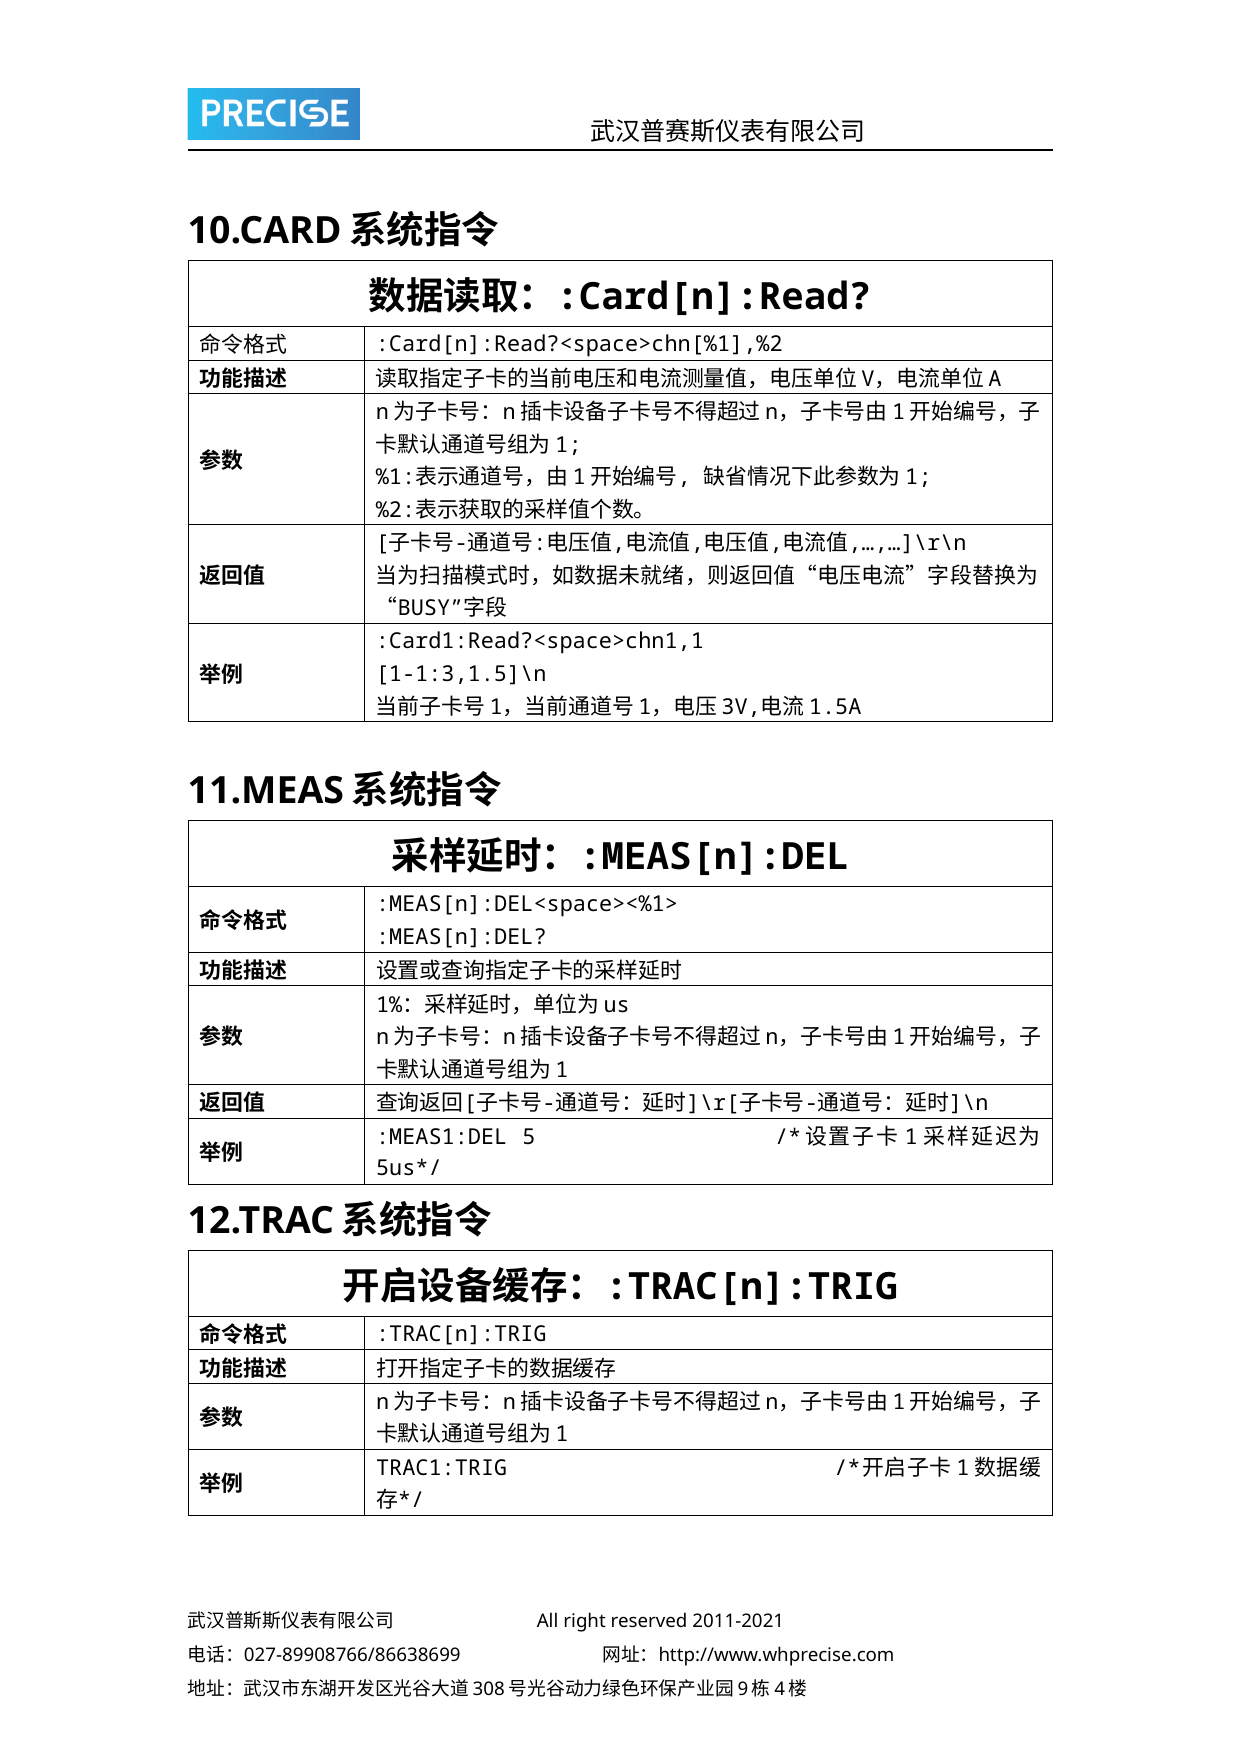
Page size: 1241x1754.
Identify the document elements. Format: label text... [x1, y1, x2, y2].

picture [187, 88, 360, 140]
table_cell 功能描述 [189, 953, 364, 985]
table_header 开启设备缓存：:TRAC[n]:TRIG [189, 1251, 1052, 1316]
table_cell 功能描述 [189, 361, 364, 393]
text 10.CARD系统指令 [187, 195, 1053, 260]
table_cell :Card1:Read?<space>chn1,1 [1-1:3,1.5]\n 当前子卡号1，当前通道号1，电压3V,电流1.5A [365, 624, 1052, 721]
table_cell :TRAC[n]:TRIG [365, 1317, 1052, 1349]
table_cell 打开指定子卡的数据缓存 [365, 1350, 1052, 1383]
table_cell 命令格式 [189, 1317, 364, 1349]
table_cell :MEAS[n]:DEL<space><%1> :MEAS[n]:DEL? [365, 887, 1052, 952]
table_cell [子卡号-通道号:电压值,电流值,电压值,电流值,…,…]\r\n 当为扫描模式时，如数据未就绪，则返回值“电压电流”字段替换为“BUSY”字段 [365, 525, 1052, 623]
table_cell 读取指定子卡的当前电压和电流测量值，电压单位V，电流单位A [365, 361, 1052, 393]
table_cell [365, 1384, 1052, 1449]
table_cell 命令格式 [189, 327, 364, 359]
table_cell 1%：采样延时，单位为us n为子卡号：n插卡设备子卡号不得超过n，子卡号由1开始编号，子卡默认通道号组为1 [365, 986, 1052, 1084]
table_cell 举例 [189, 624, 364, 721]
table_cell 返回值 [189, 1085, 364, 1117]
table_cell 功能描述 [189, 1350, 364, 1383]
table_cell 查询返回[子卡号-通道号：延时]\r[子卡号-通道号：延时]\n [365, 1085, 1052, 1117]
table_cell 命令格式 [189, 887, 364, 952]
table_cell 返回值 [189, 525, 364, 623]
table_cell 举例 [189, 1450, 364, 1515]
table_cell n为子卡号：n插卡设备子卡号不得超过n，子卡号由1开始编号，子卡默认通道号组为1; %1:表示通道号，由1开始编号, 缺省情况下此参数为1; %2:表示获取的采样值个数。 [365, 394, 1052, 524]
table_cell 参数 [189, 986, 364, 1084]
text 12.TRAC系统指令 [187, 1185, 1053, 1249]
table_header 数据读取：:Card[n]:Read? [189, 261, 1052, 326]
table_cell :MEAS1:DEL 5 /*设置子卡1采样延迟为5us*/ [365, 1119, 1052, 1183]
table_cell :Card[n]:Read?<space>chn[%1],%2 [365, 327, 1052, 359]
table_cell 参数 [189, 1384, 364, 1449]
table_cell 设置或查询指定子卡的采样延时 [365, 953, 1052, 985]
table_header 采样延时：:MEAS[n]:DEL [189, 821, 1052, 886]
table_cell TRAC1:TRIG /*开启子卡1数据缓存*/ [365, 1450, 1052, 1515]
table_cell 参数 [189, 394, 364, 524]
text 11.MEAS系统指令 [187, 755, 1053, 820]
table_cell 举例 [189, 1119, 364, 1183]
